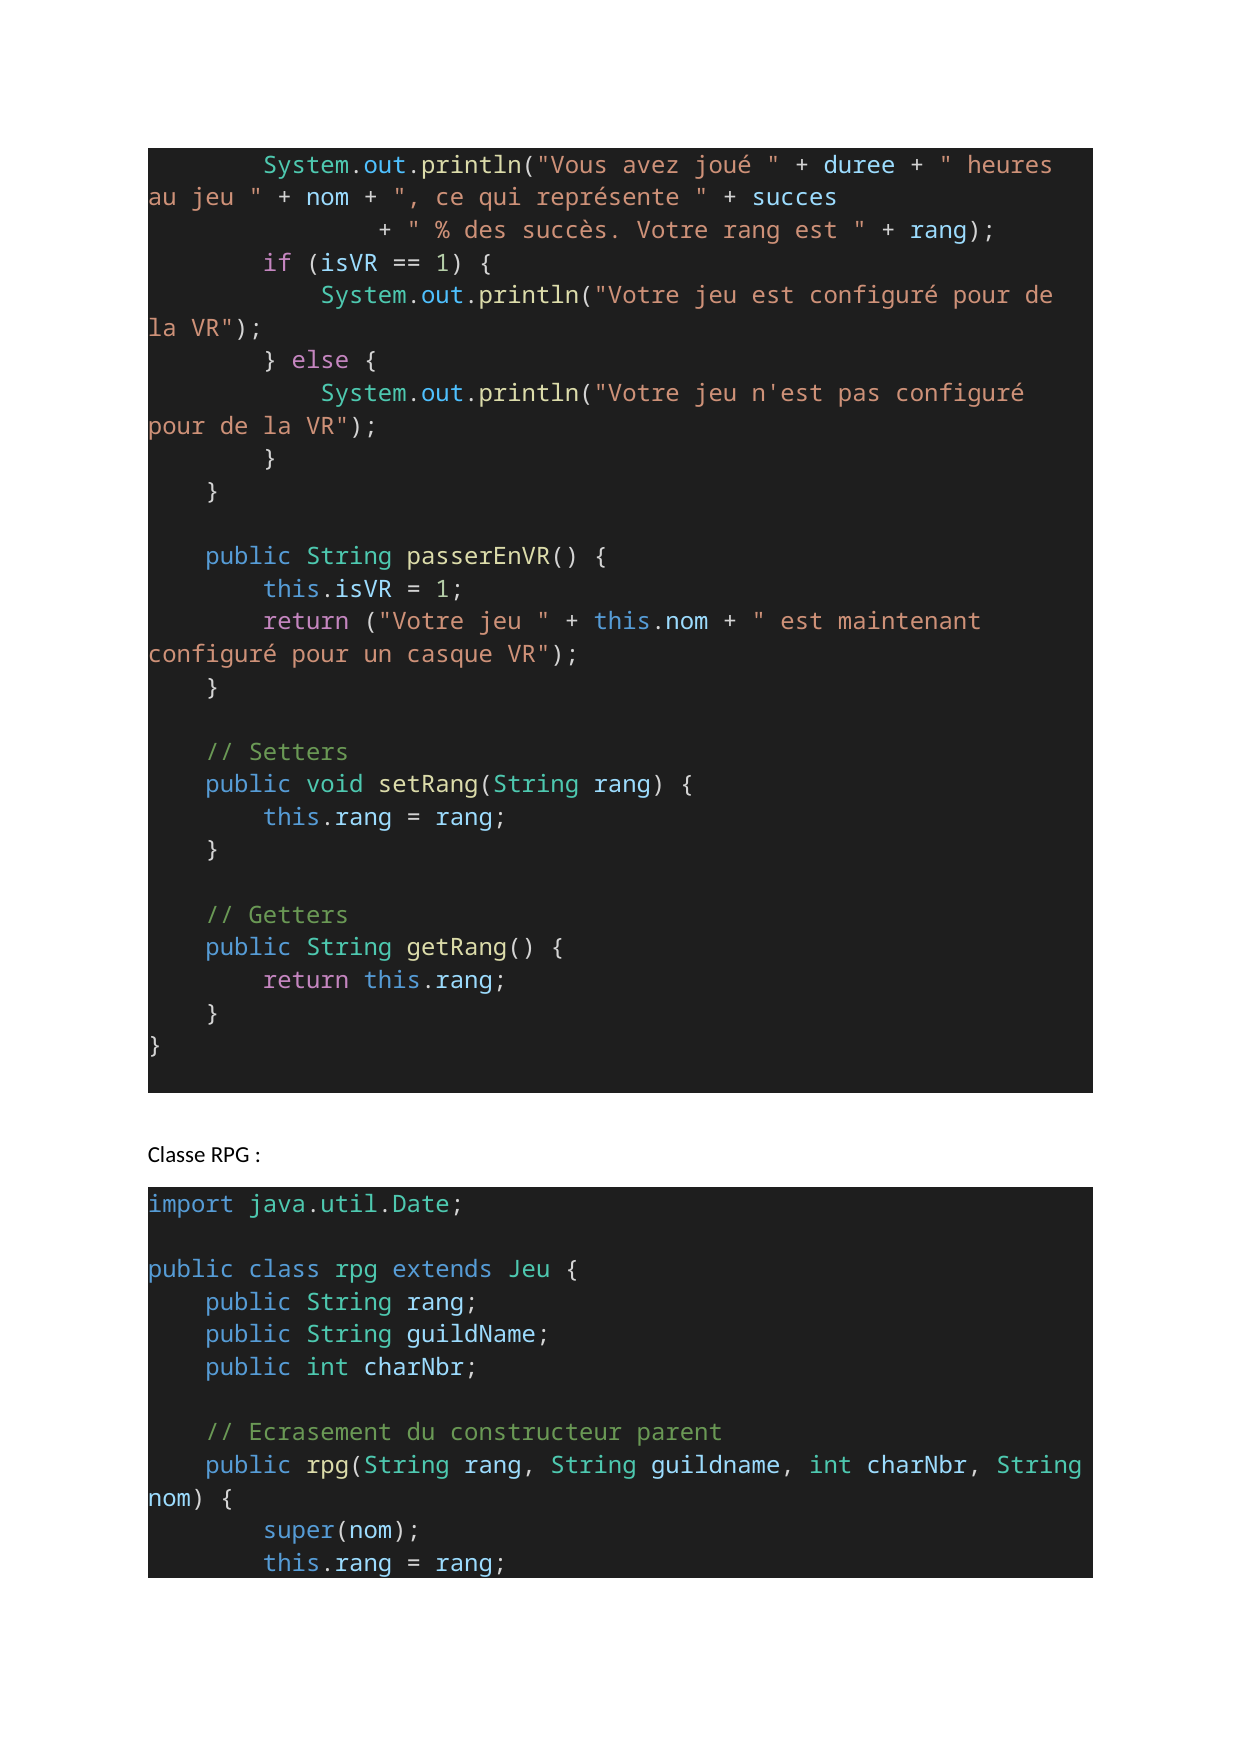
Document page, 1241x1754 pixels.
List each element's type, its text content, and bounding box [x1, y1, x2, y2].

text public int charNbr; [148, 1350, 1093, 1382]
text System.out.println("Votre jeu n'est pas configuré pour de la VR"); [148, 376, 1093, 441]
text // Setters [148, 734, 1093, 767]
text } else { [148, 343, 1093, 376]
text public String guildName; [148, 1317, 1093, 1350]
text public String passerEnVR() { [148, 539, 1093, 571]
text } [148, 669, 1093, 702]
text System.out.println("Votre jeu est configuré pour de la VR"); [148, 278, 1093, 343]
text } [148, 1028, 1093, 1061]
text public class rpg extends Jeu { [148, 1252, 1093, 1285]
text // Getters [148, 897, 1093, 930]
text import java.util.Date; [148, 1187, 1093, 1219]
text } [148, 995, 1093, 1028]
text return this.rang; [148, 963, 1093, 995]
text public void setRang(String rang) { [148, 767, 1093, 800]
text this.isVR = 1; [148, 571, 1093, 604]
text public String rang; [148, 1285, 1093, 1317]
text super(nom); [148, 1513, 1093, 1546]
text public String getRang() { [148, 930, 1093, 963]
text + " % des succès. Votre rang est " + rang); [148, 213, 1093, 245]
text if (isVR == 1) { [148, 245, 1093, 278]
text return ("Votre jeu " + this.nom + " est maintenant configuré pour un casque VR"); [148, 604, 1093, 669]
text // Ecrasement du constructeur parent [148, 1415, 1093, 1448]
text public rpg(String rang, String guildname, int charNbr, String nom) { [148, 1448, 1093, 1513]
text } [148, 441, 1093, 474]
text } [148, 474, 1093, 506]
text Classe RPG : [148, 1140, 1093, 1168]
text } [148, 832, 1093, 865]
text this.rang = rang; [148, 800, 1093, 832]
text this.rang = rang; [148, 1546, 1093, 1578]
text System.out.println("Vous avez joué " + duree + " heures au jeu " + nom + ", ce qui représente " + succes [148, 148, 1093, 213]
